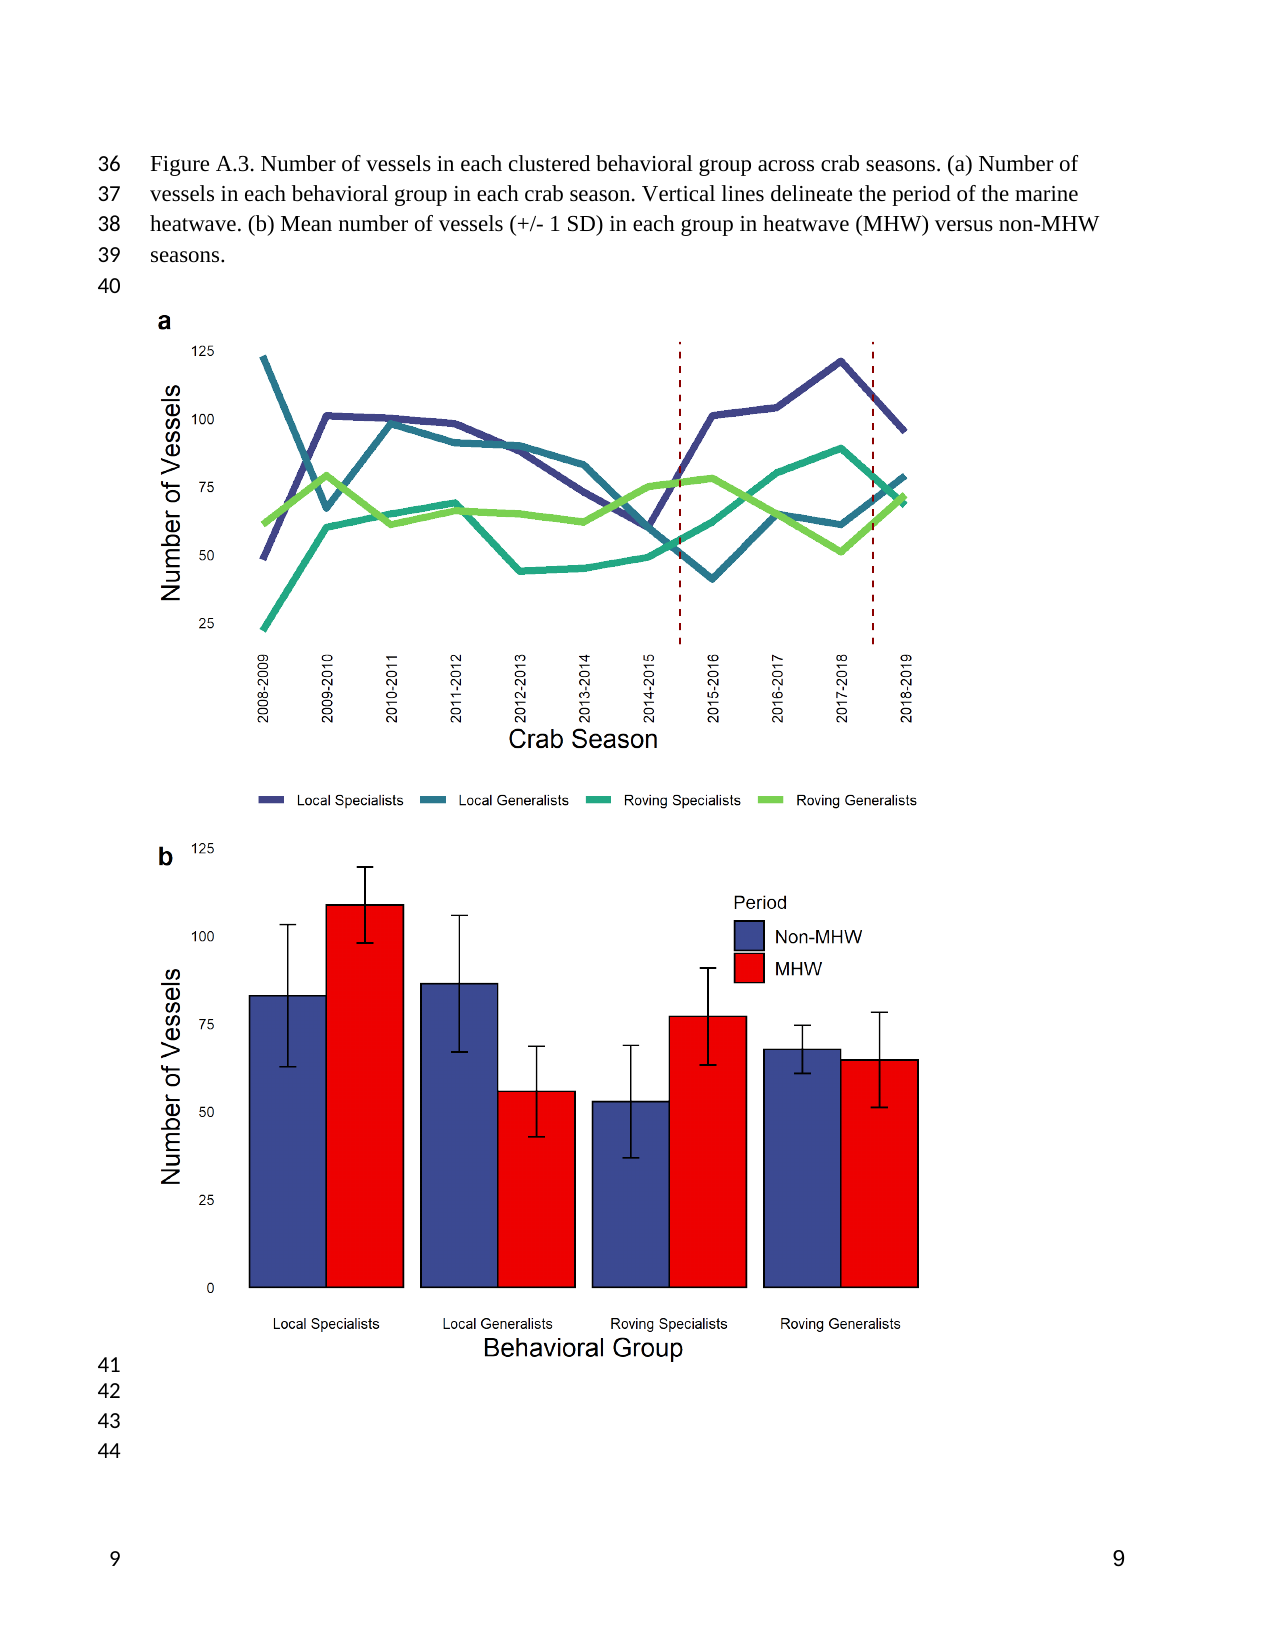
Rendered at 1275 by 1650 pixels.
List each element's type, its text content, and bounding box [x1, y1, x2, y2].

picture [150, 301, 954, 1372]
text Figure A.3. Number of vessels in each clustered behavioral group across crab seasons. (a) Number of vessels in each behavioral group in each crab season. Vertical lines delineate the period of the marine heatwave. (b) Mean number of vessels (+/- 1 SD) in each group in heatwave (MHW) versus non-MHW seasons. [150, 150, 1125, 267]
